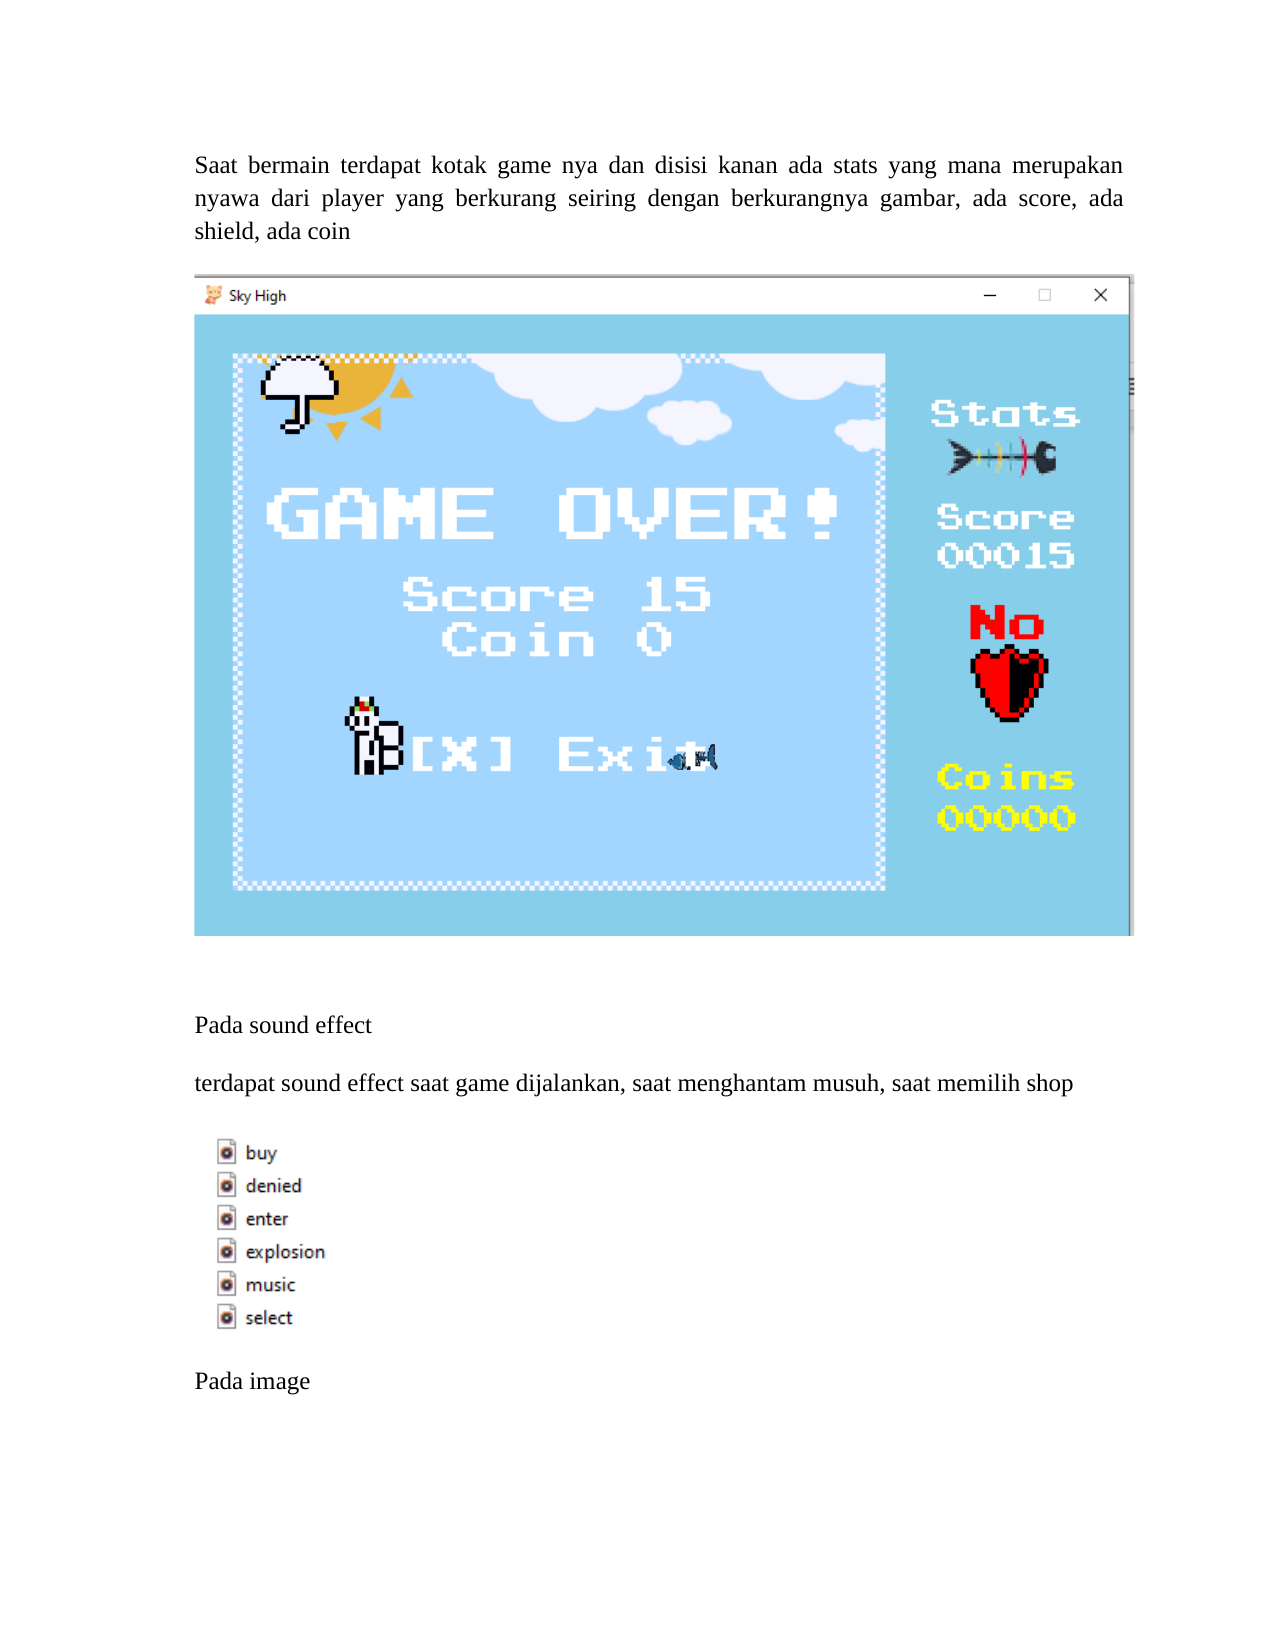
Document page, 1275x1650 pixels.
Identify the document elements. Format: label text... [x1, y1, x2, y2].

text Pada sound effect [194, 1010, 1125, 1039]
picture [194, 274, 1135, 936]
text terdapat sound effect saat game dijalankan, saat menghantam musuh, saat memilih shop [194, 1068, 1125, 1097]
text Saat bermain terdapat kotak game nya dan disisi kanan ada stats yang mana merupakan nyawa dari player yang berkurang seiring dengan berkurangnya gambar, ada score, ada shield, ada coin [194, 150, 1125, 245]
text Pada image [194, 1366, 1125, 1395]
picture [194, 1126, 390, 1337]
